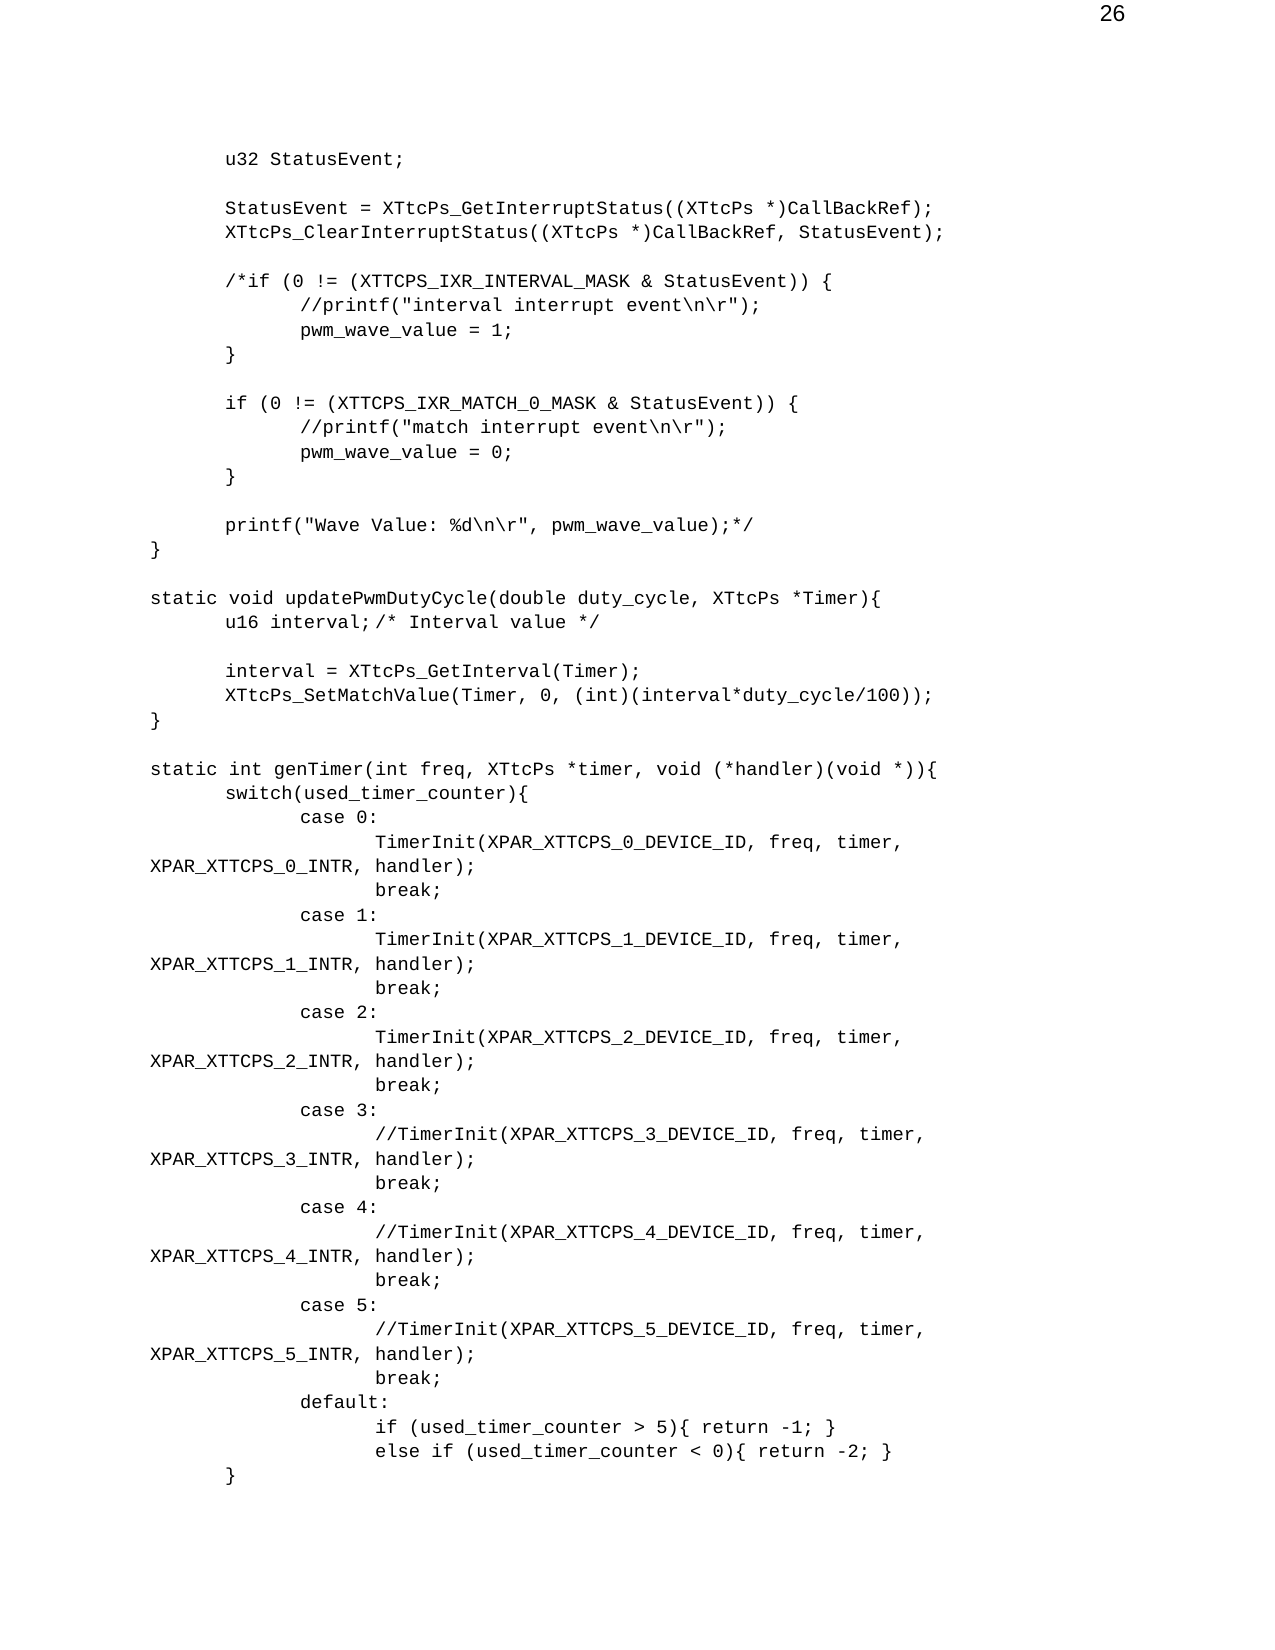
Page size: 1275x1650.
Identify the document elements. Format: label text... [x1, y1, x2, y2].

text case 0: [150, 808, 1125, 829]
text if (used_timer_counter > 5){ return -1; } [150, 1417, 1125, 1439]
text TimerInit(XPAR_XTTCPS_1_DEVICE_ID, freq, timer, XPAR_XTTCPS_1_INTR, handler); [150, 930, 1125, 976]
text case 3: [150, 1101, 1125, 1122]
text case 5: [150, 1296, 1125, 1317]
text XTtcPs_SetMatchValue(Timer, 0, (int)(interval*duty_cycle/100)); [150, 686, 1125, 707]
text else if (used_timer_counter < 0){ return -2; } [150, 1442, 1125, 1463]
text } [150, 711, 1125, 732]
text //TimerInit(XPAR_XTTCPS_3_DEVICE_ID, freq, timer, XPAR_XTTCPS_3_INTR, handler); [150, 1125, 1125, 1171]
text case 4: [150, 1198, 1125, 1219]
text if (0 != (XTTCPS_IXR_MATCH_0_MASK & StatusEvent)) { [150, 394, 1125, 415]
text //printf("interval interrupt event\n\r"); [150, 296, 1125, 317]
text //TimerInit(XPAR_XTTCPS_5_DEVICE_ID, freq, timer, XPAR_XTTCPS_5_INTR, handler); [150, 1320, 1125, 1366]
text interval = XTtcPs_GetInterval(Timer); [150, 662, 1125, 683]
text switch(used_timer_counter){ [150, 784, 1125, 805]
text //printf("match interrupt event\n\r"); [150, 418, 1125, 439]
text static int genTimer(int freq, XTtcPs *timer, void (*handler)(void *)){ [150, 759, 1125, 781]
text break; [150, 1076, 1125, 1097]
text break; [150, 1174, 1125, 1195]
text printf("Wave Value: %d\n\r", pwm_wave_value);*/ [150, 516, 1125, 537]
text pwm_wave_value = 0; [150, 442, 1125, 464]
text //TimerInit(XPAR_XTTCPS_4_DEVICE_ID, freq, timer, XPAR_XTTCPS_4_INTR, handler); [150, 1222, 1125, 1268]
text } [150, 345, 1125, 366]
text TimerInit(XPAR_XTTCPS_2_DEVICE_ID, freq, timer, XPAR_XTTCPS_2_INTR, handler); [150, 1027, 1125, 1073]
text break; [150, 1271, 1125, 1292]
text default: [150, 1393, 1125, 1414]
text static void updatePwmDutyCycle(double duty_cycle, XTtcPs *Timer){ [150, 589, 1125, 610]
text StatusEvent = XTtcPs_GetInterruptStatus((XTtcPs *)CallBackRef); [150, 199, 1125, 220]
text XTtcPs_ClearInterruptStatus((XTtcPs *)CallBackRef, StatusEvent); [150, 223, 1125, 244]
text } [150, 540, 1125, 561]
text u16 interval; /* Interval value */ [150, 613, 1125, 634]
text case 2: [150, 1003, 1125, 1024]
text pwm_wave_value = 1; [150, 321, 1125, 342]
text break; [150, 979, 1125, 1000]
text case 1: [150, 906, 1125, 927]
text TimerInit(XPAR_XTTCPS_0_DEVICE_ID, freq, timer, XPAR_XTTCPS_0_INTR, handler); [150, 832, 1125, 878]
text u32 StatusEvent; [150, 150, 1125, 171]
text /*if (0 != (XTTCPS_IXR_INTERVAL_MASK & StatusEvent)) { [150, 272, 1125, 293]
text } [150, 1466, 1125, 1487]
text } [150, 467, 1125, 488]
text break; [150, 1369, 1125, 1390]
text break; [150, 881, 1125, 902]
